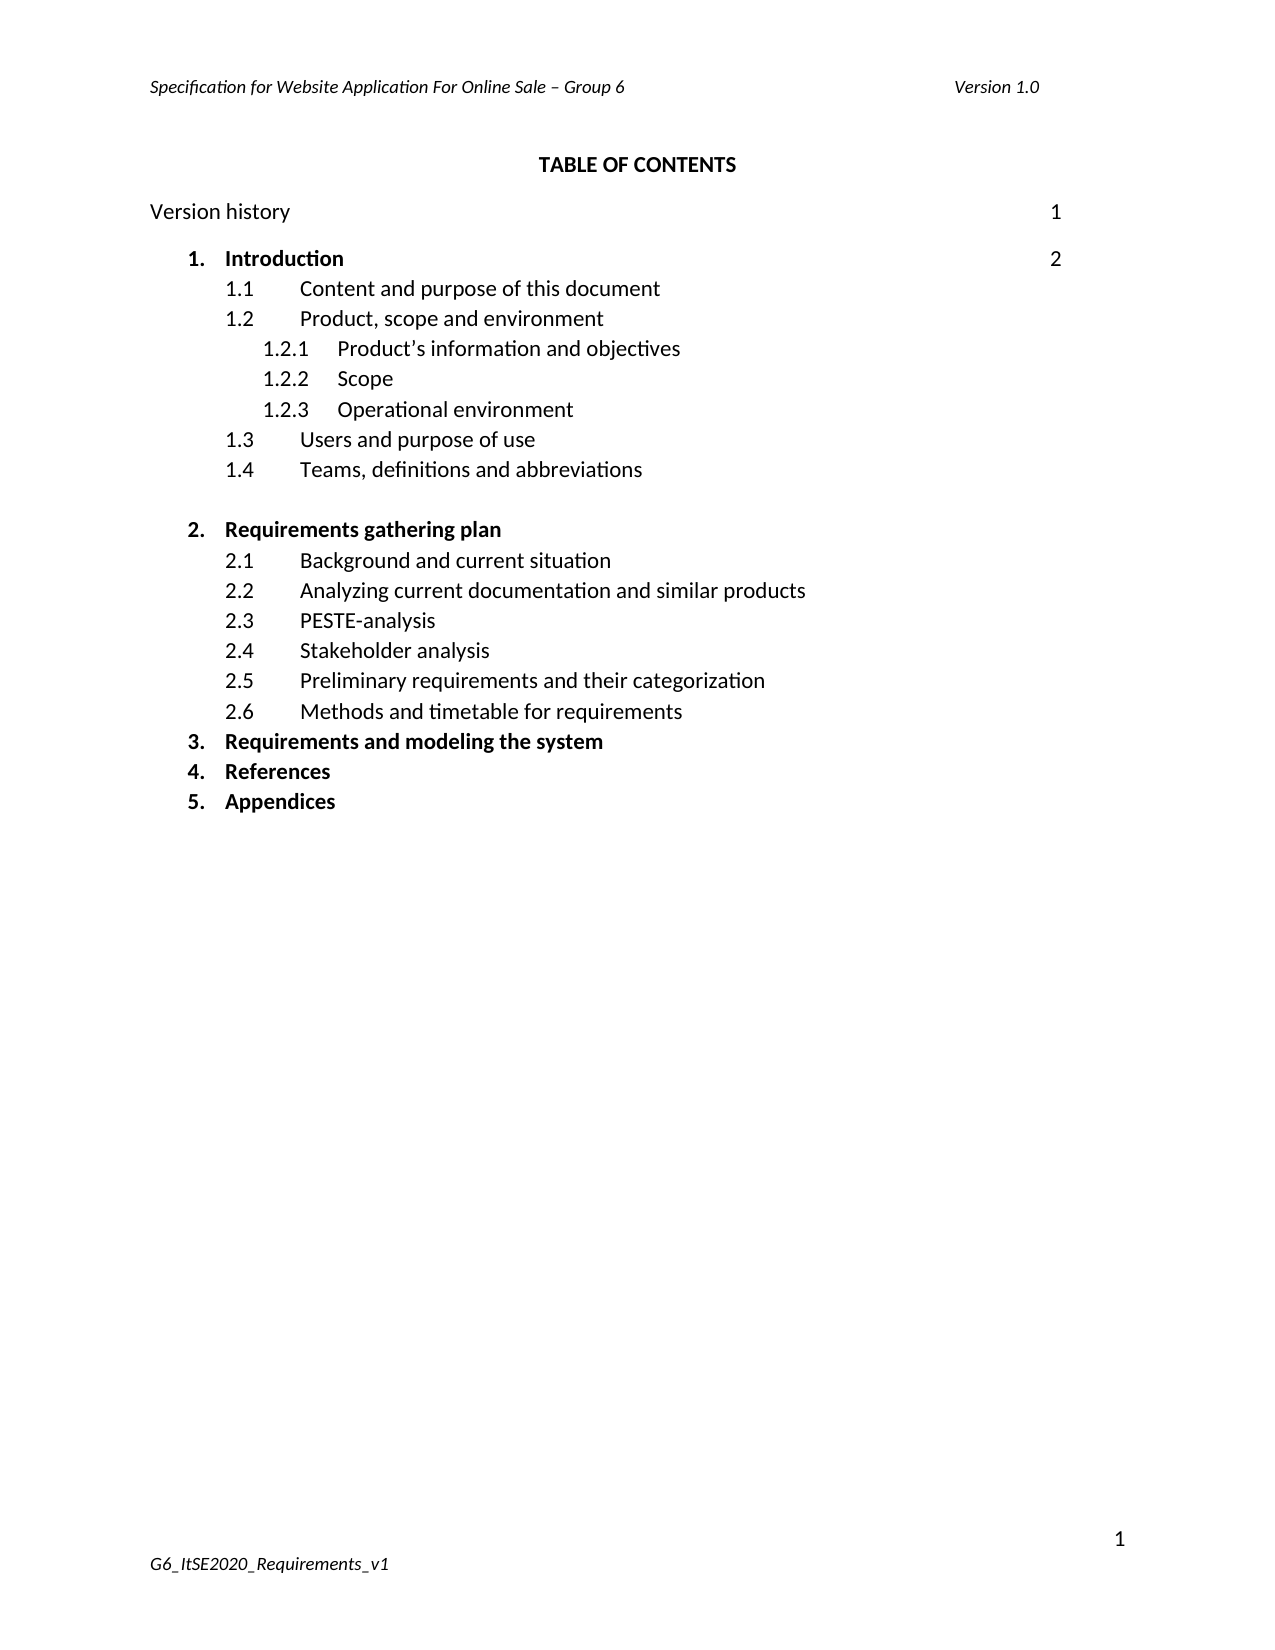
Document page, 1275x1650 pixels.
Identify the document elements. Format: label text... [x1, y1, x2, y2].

list Scope [262, 364, 1125, 393]
list 2.2 Analyzing current documentation and similar products [225, 576, 1125, 604]
list References [187, 757, 1125, 785]
list Requirements and modeling the system [187, 727, 1125, 755]
list Users and purpose of use [225, 425, 1125, 453]
list Product’s information and objectives [262, 334, 1125, 362]
list Content and purpose of this document [225, 274, 1125, 302]
text TABLE OF CONTENTS [150, 150, 1125, 178]
text Version history 1 [150, 197, 1125, 225]
list Requirements gathering plan [187, 516, 1125, 544]
list Teams, definitions and abbreviations [225, 455, 1125, 513]
list Operational environment [262, 395, 1125, 423]
list Product, scope and environment [225, 304, 1125, 332]
list 2.1 Background and current situation [225, 546, 1125, 574]
list 2.3 PESTE-analysis [225, 606, 1125, 634]
list 2.4 Stakeholder analysis [225, 636, 1125, 664]
list 2.5 Preliminary requirements and their categorization [225, 667, 1125, 695]
list 2.6 Methods and timetable for requirements [225, 697, 1125, 725]
list Appendices [187, 787, 1125, 816]
list Introduction 2 [187, 244, 1125, 272]
